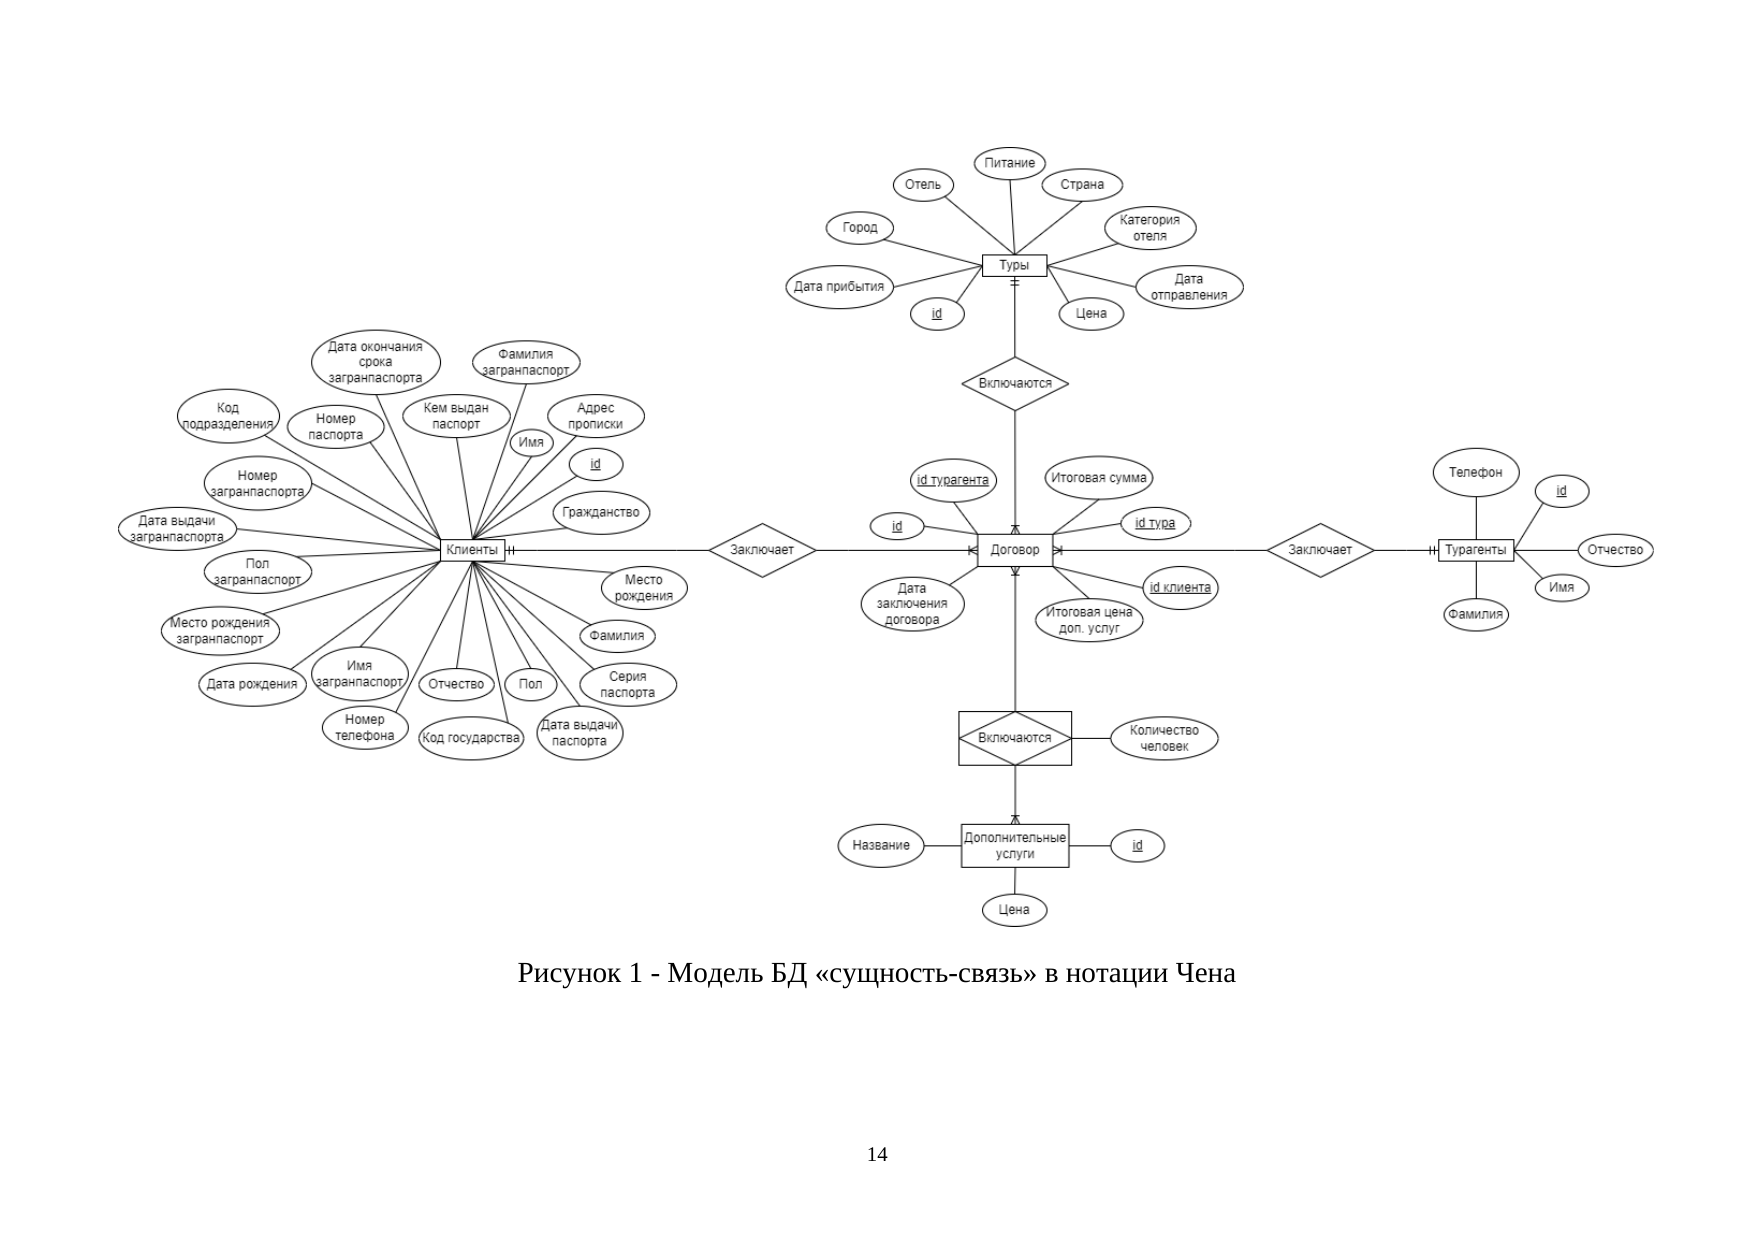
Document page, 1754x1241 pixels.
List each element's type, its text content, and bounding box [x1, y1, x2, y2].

picture [118, 147, 1654, 927]
text Рисунок 1 - Модель БД «сущность-связь» в нотации Чена [118, 956, 1636, 989]
